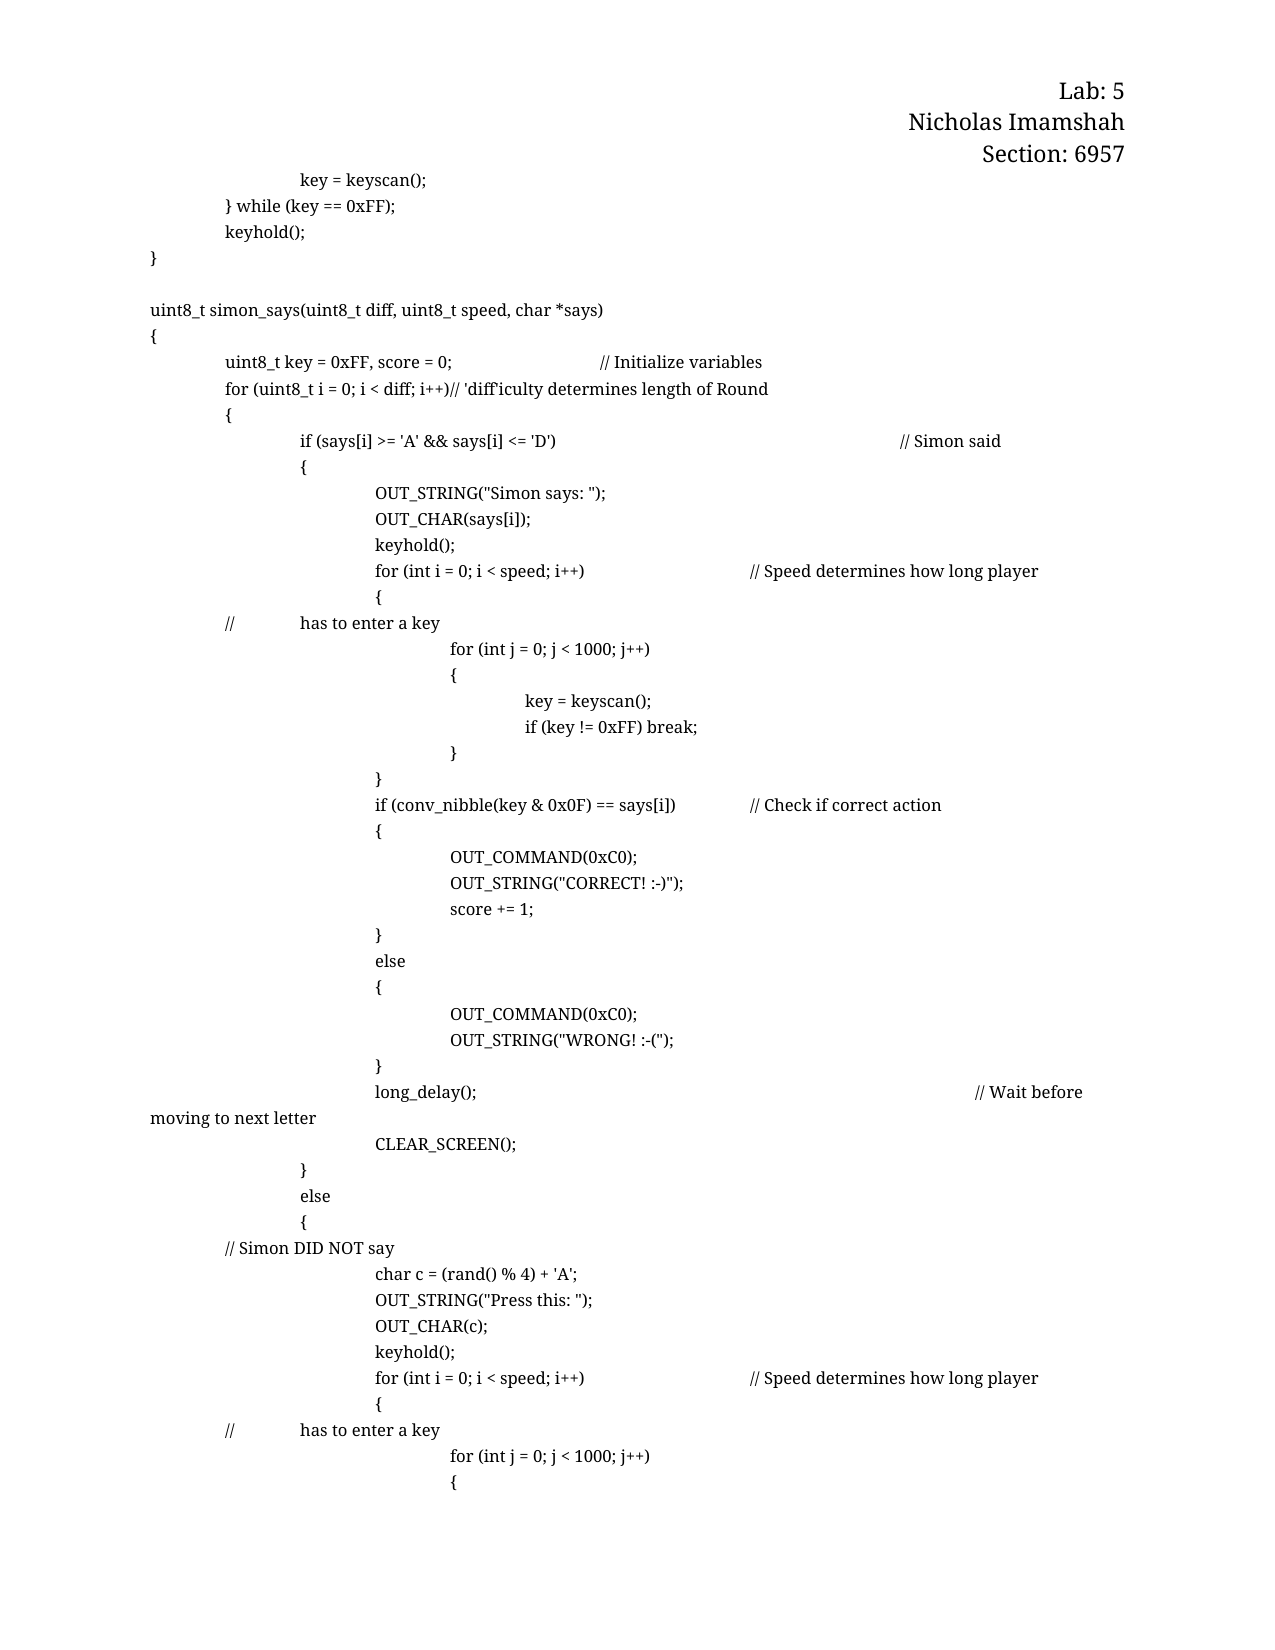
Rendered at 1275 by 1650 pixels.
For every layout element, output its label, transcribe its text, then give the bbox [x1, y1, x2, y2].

text OUT_STRING("CORRECT! :-)"); [150, 872, 1125, 894]
text char c = (rand() % 4) + 'A'; [150, 1262, 1125, 1285]
text if (conv_nibble(key & 0x0F) == says[i]) // Check if correct action [150, 794, 1125, 816]
text } [150, 768, 1125, 790]
text keyhold(); [150, 533, 1125, 556]
text long_delay(); // Wait before moving to next letter [150, 1080, 1125, 1129]
text } [150, 247, 1125, 269]
text } [150, 742, 1125, 764]
text for (int j = 0; j < 1000; j++) [150, 637, 1125, 660]
text OUT_STRING("WRONG! :-("); [150, 1028, 1125, 1051]
text { [150, 976, 1125, 999]
text } [150, 1054, 1125, 1077]
text { [150, 820, 1125, 842]
text { [150, 325, 1125, 348]
text for (int i = 0; i < speed; i++) // Speed determines how long player [150, 559, 1125, 582]
text { [150, 1471, 1125, 1493]
text } [150, 924, 1125, 947]
text uint8_t simon_says(uint8_t diff, uint8_t speed, char *says) [150, 299, 1125, 322]
text if (key != 0xFF) break; [150, 716, 1125, 738]
text key = keyscan(); [150, 169, 1125, 191]
text else [150, 1184, 1125, 1207]
text OUT_COMMAND(0xC0); [150, 1002, 1125, 1025]
text uint8_t key = 0xFF, score = 0; // Initialize variables [150, 351, 1125, 374]
text for (int j = 0; j < 1000; j++) [150, 1445, 1125, 1467]
text { // Simon DID NOT say [150, 1210, 1125, 1259]
text { [150, 663, 1125, 686]
text keyhold(); [150, 1341, 1125, 1363]
text OUT_COMMAND(0xC0); [150, 846, 1125, 868]
text else [150, 950, 1125, 973]
text for (uint8_t i = 0; i < diff; i++) // 'diff'iculty determines length of Round [150, 377, 1125, 400]
text for (int i = 0; i < speed; i++) // Speed determines how long player [150, 1367, 1125, 1389]
text OUT_CHAR(c); [150, 1314, 1125, 1337]
text if (says[i] >= 'A' && says[i] <= 'D') // Simon said [150, 429, 1125, 452]
text { // has to enter a key [150, 585, 1125, 634]
text OUT_STRING("Press this: "); [150, 1288, 1125, 1311]
text } [150, 1158, 1125, 1181]
text OUT_STRING("Simon says: "); [150, 481, 1125, 504]
text } while (key == 0xFF); [150, 195, 1125, 217]
text key = keyscan(); [150, 689, 1125, 712]
text CLEAR_SCREEN(); [150, 1132, 1125, 1155]
text OUT_CHAR(says[i]); [150, 507, 1125, 530]
text score += 1; [150, 898, 1125, 921]
text keyhold(); [150, 221, 1125, 243]
text { [150, 403, 1125, 426]
text { [150, 455, 1125, 478]
text { // has to enter a key [150, 1393, 1125, 1441]
